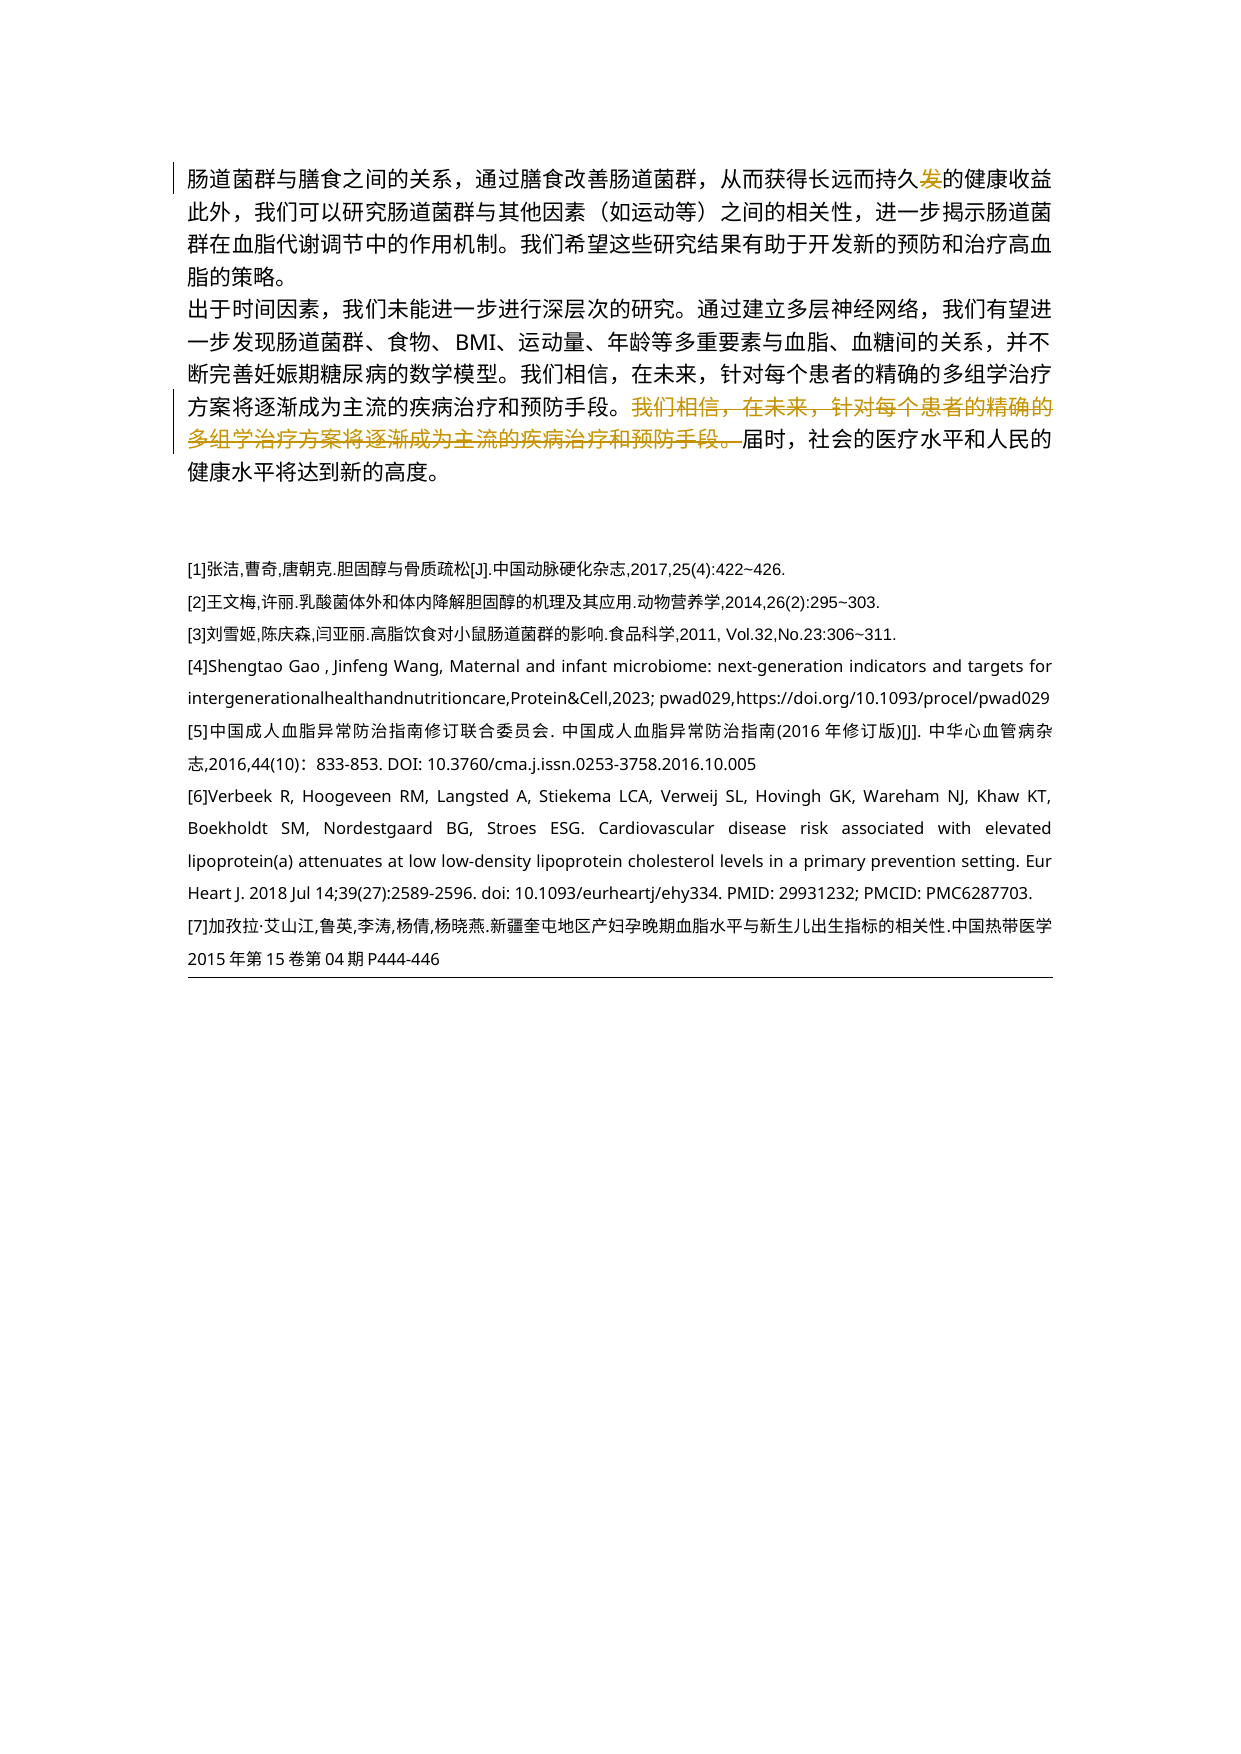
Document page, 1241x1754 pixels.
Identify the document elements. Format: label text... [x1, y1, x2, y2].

text [2]王文梅,许丽.乳酸菌体外和体内降解胆固醇的机理及其应用.动物营养学,2014,26(2):295~303. [187, 584, 1053, 617]
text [187, 162, 1053, 292]
text 出于时间因素，我们未能进一步进行深层次的研究。通过建立多层神经网络，我们有望进一步发现肠道菌群、食物、BMI、运动量、年龄等多重要素与血脂、血糖间的关系，并不断完善妊娠期糖尿病的数学模型。我们相信，在未来，针对每个患者的精确的多组学治疗方案将逐渐成为主流的疾病治疗和预防手段。届时，社会的医疗水平和人民的健康水平将达到新的高度。 [187, 292, 1053, 487]
text [6]Verbeek R, Hoogeveen RM, Langsted A, Stiekema LCA, Verweij SL, Hovingh GK, Wareham NJ, Khaw KT, Boekholdt SM, Nordestgaard BG, Stroes ESG. Cardiovascular disease risk associated with elevated lipoprotein(a) attenuates at low low-density lipoprotein cholesterol levels in a primary prevention setting. Eur Heart J. 2018 Jul 14;39(27):2589-2596. doi: 10.1093/eurheartj/ehy334. PMID: 29931232; PMCID: PMC6287703. [187, 779, 1053, 909]
text [1]张洁,曹奇,唐朝克.胆固醇与骨质疏松[J].中国动脉硬化杂志,2017,25(4):422~426. [187, 552, 1053, 584]
text [7]加孜拉·艾山江,鲁英,李涛,杨倩,杨晓燕.新疆奎屯地区产妇孕晚期血脂水平与新生儿出生指标的相关性.中国热带医学 2015年第15卷第04期P444-446 [187, 909, 1053, 978]
text [5]中国成人血脂异常防治指南修订联合委员会. 中国成人血脂异常防治指南(2016年修订版)[J]. 中华心血管病杂志,2016,44(10)：833-853. DOI: 10.3760/cma.j.issn.0253-3758.2016.10.005 [187, 714, 1053, 779]
text [3]刘雪姬,陈庆森,闫亚丽.高脂饮食对小鼠肠道菌群的影响.食品科学,2011, Vol.32,No.23:306~311. [187, 617, 1053, 649]
text [4]Shengtao Gao , Jinfeng Wang, Maternal and infant microbiome: next-generation indicators and targets for intergenerationalhealthandnutritioncare,Protein&Cell,2023; pwad029,https://doi.org/10.1093/procel/pwad029 [187, 649, 1053, 714]
